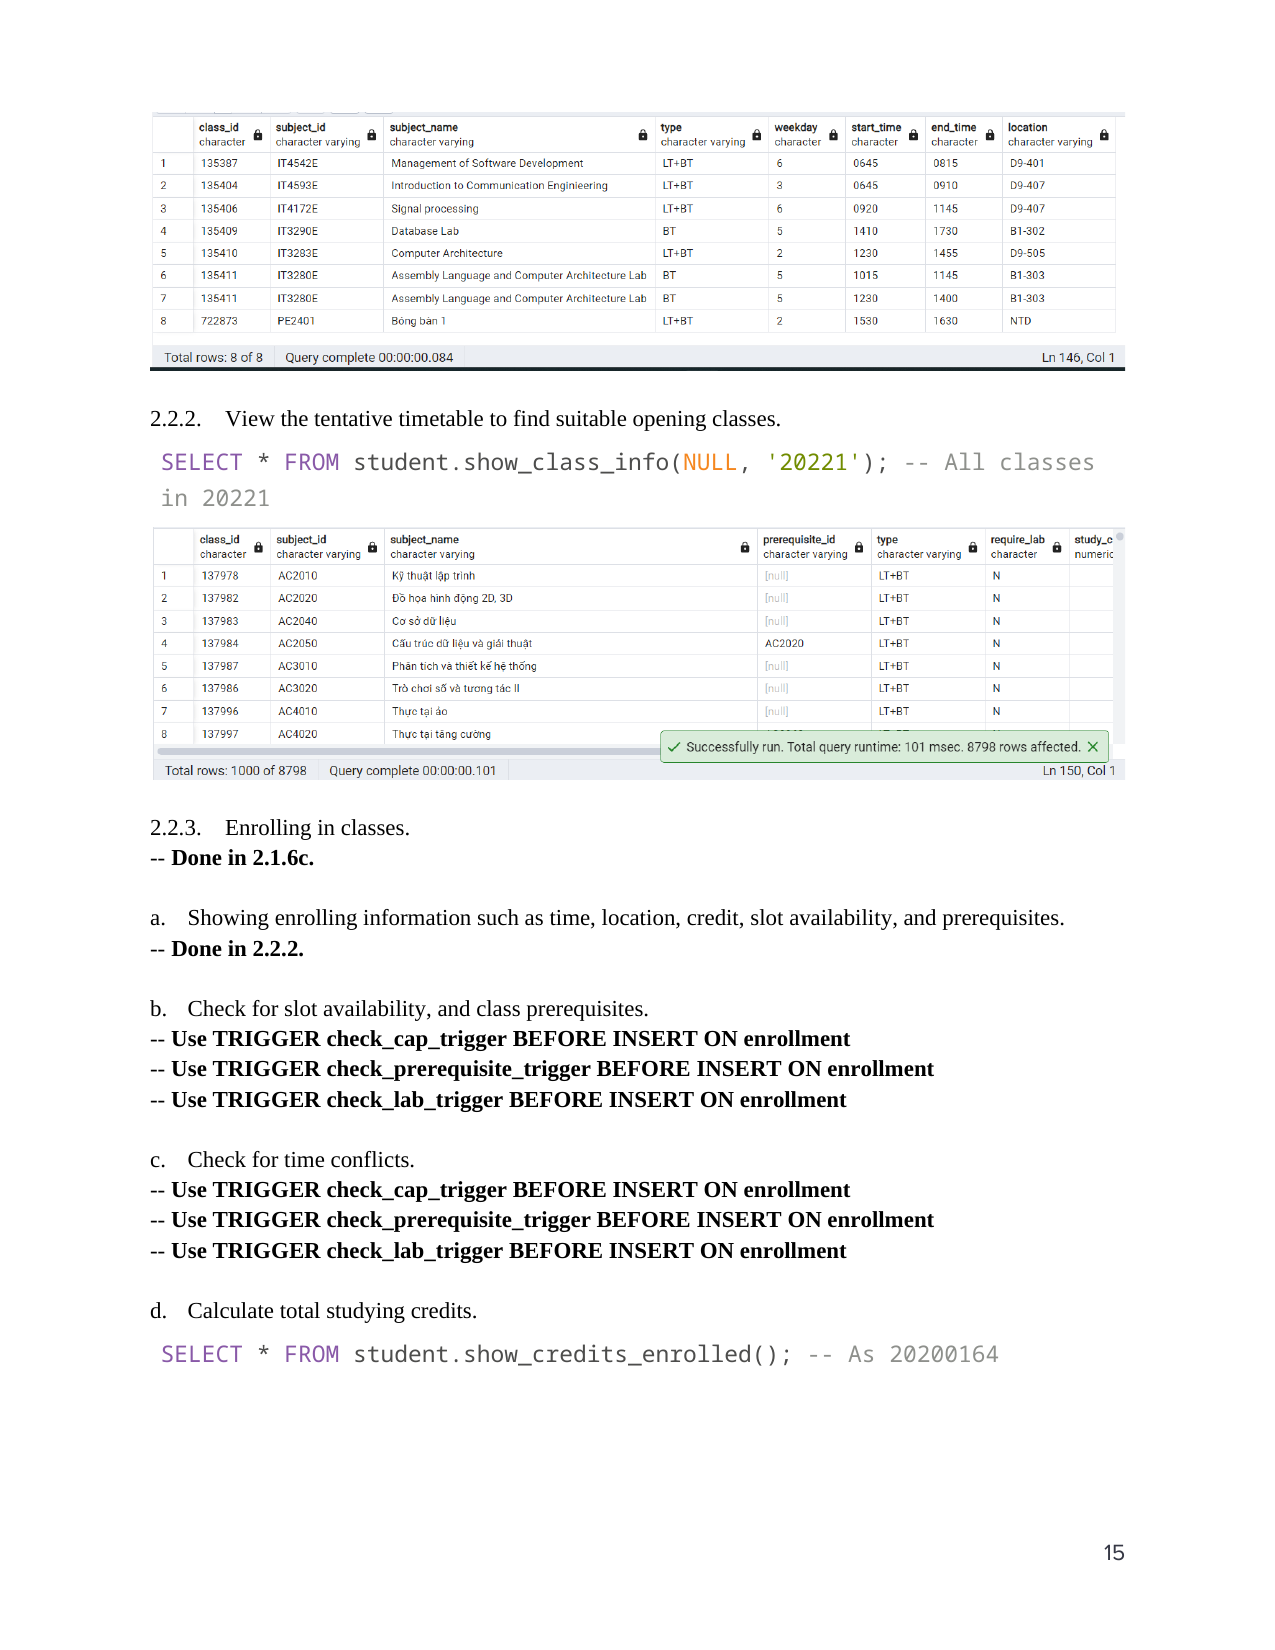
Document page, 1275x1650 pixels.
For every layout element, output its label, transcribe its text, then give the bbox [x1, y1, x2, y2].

picture [150, 112, 1125, 371]
text -- Use TRIGGER check_cap_trigger BEFORE INSERT ON enrollment [150, 1025, 1125, 1052]
table_header SELECT * FROM student.show_credits_enrolled(); -- As 20200164 [150, 1327, 1125, 1383]
list View the tentative timetable to find suitable opening classes. [150, 405, 1125, 432]
text -- Use TRIGGER check_prerequisite_trigger BEFORE INSERT ON enrollment [150, 1055, 1125, 1082]
list Check for slot availability, and class prerequisites. [150, 995, 1125, 1021]
text -- Use TRIGGER check_lab_trigger BEFORE INSERT ON enrollment [150, 1086, 1125, 1112]
list Calculate total studying credits. [150, 1297, 1125, 1323]
list Enrolling in classes. [150, 814, 1125, 840]
text -- Done in 2.2.2. [150, 934, 1125, 961]
list Check for time conflicts. [150, 1146, 1125, 1172]
text -- Use TRIGGER check_prerequisite_trigger BEFORE INSERT ON enrollment [150, 1206, 1125, 1233]
list Showing enrolling information such as time, location, credit, slot availability, and prerequisites. [150, 904, 1125, 931]
text -- Use TRIGGER check_cap_trigger BEFORE INSERT ON enrollment [150, 1176, 1125, 1203]
picture [150, 527, 1125, 780]
table_header SELECT * FROM student.show_class_info(NULL, '20221'); -- All classes in 20221 [150, 435, 1125, 527]
text -- Use TRIGGER check_lab_trigger BEFORE INSERT ON enrollment [150, 1237, 1125, 1263]
text -- Done in 2.1.6c. [150, 844, 1125, 870]
